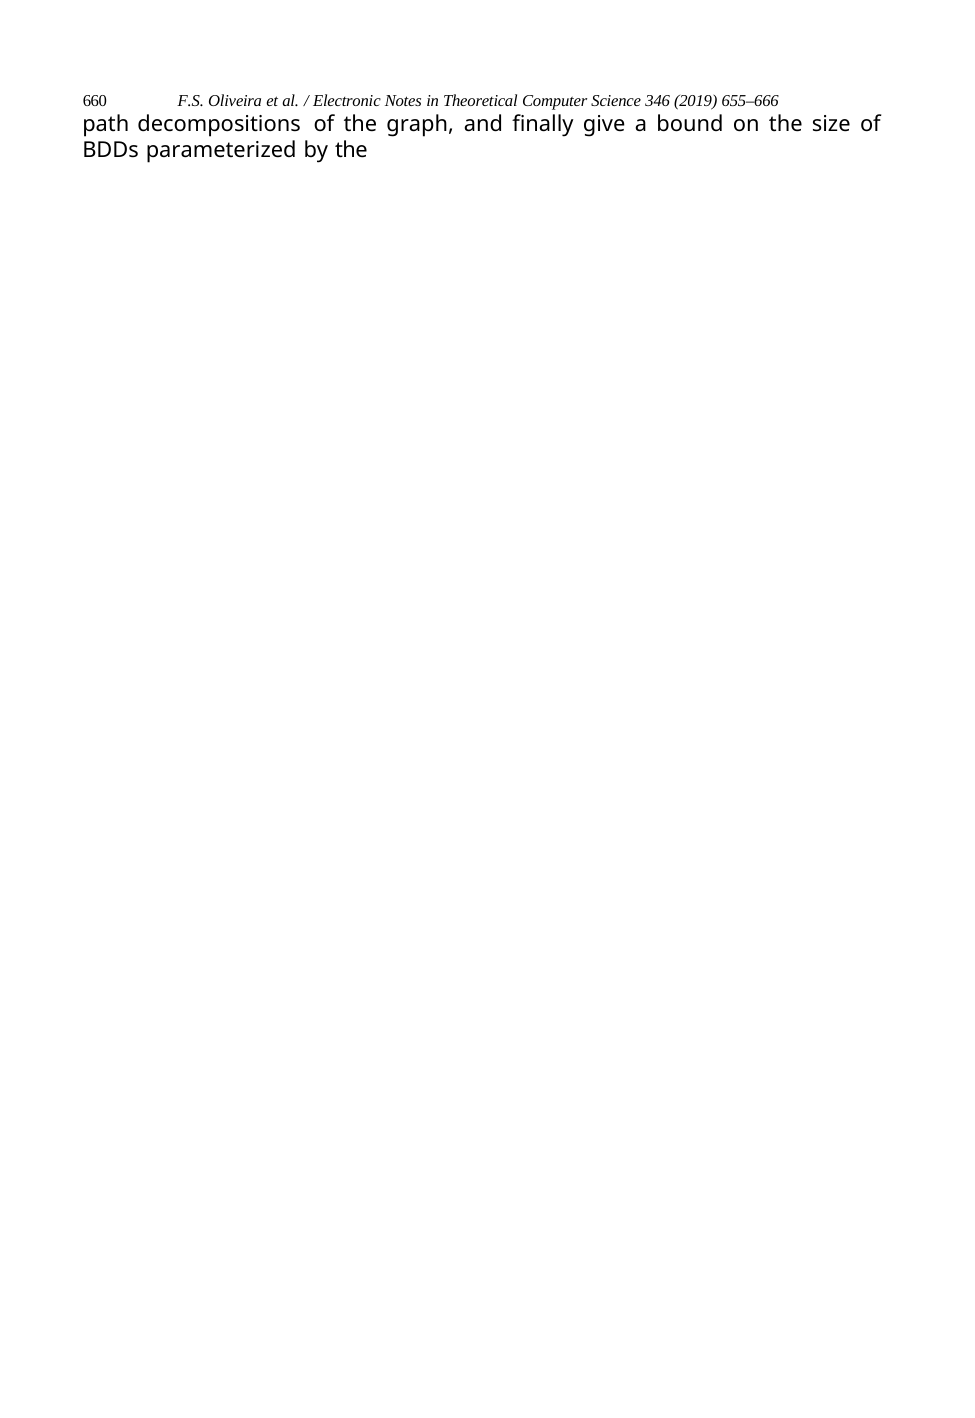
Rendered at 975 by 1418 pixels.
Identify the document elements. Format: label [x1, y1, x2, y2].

text [82, 110, 881, 164]
